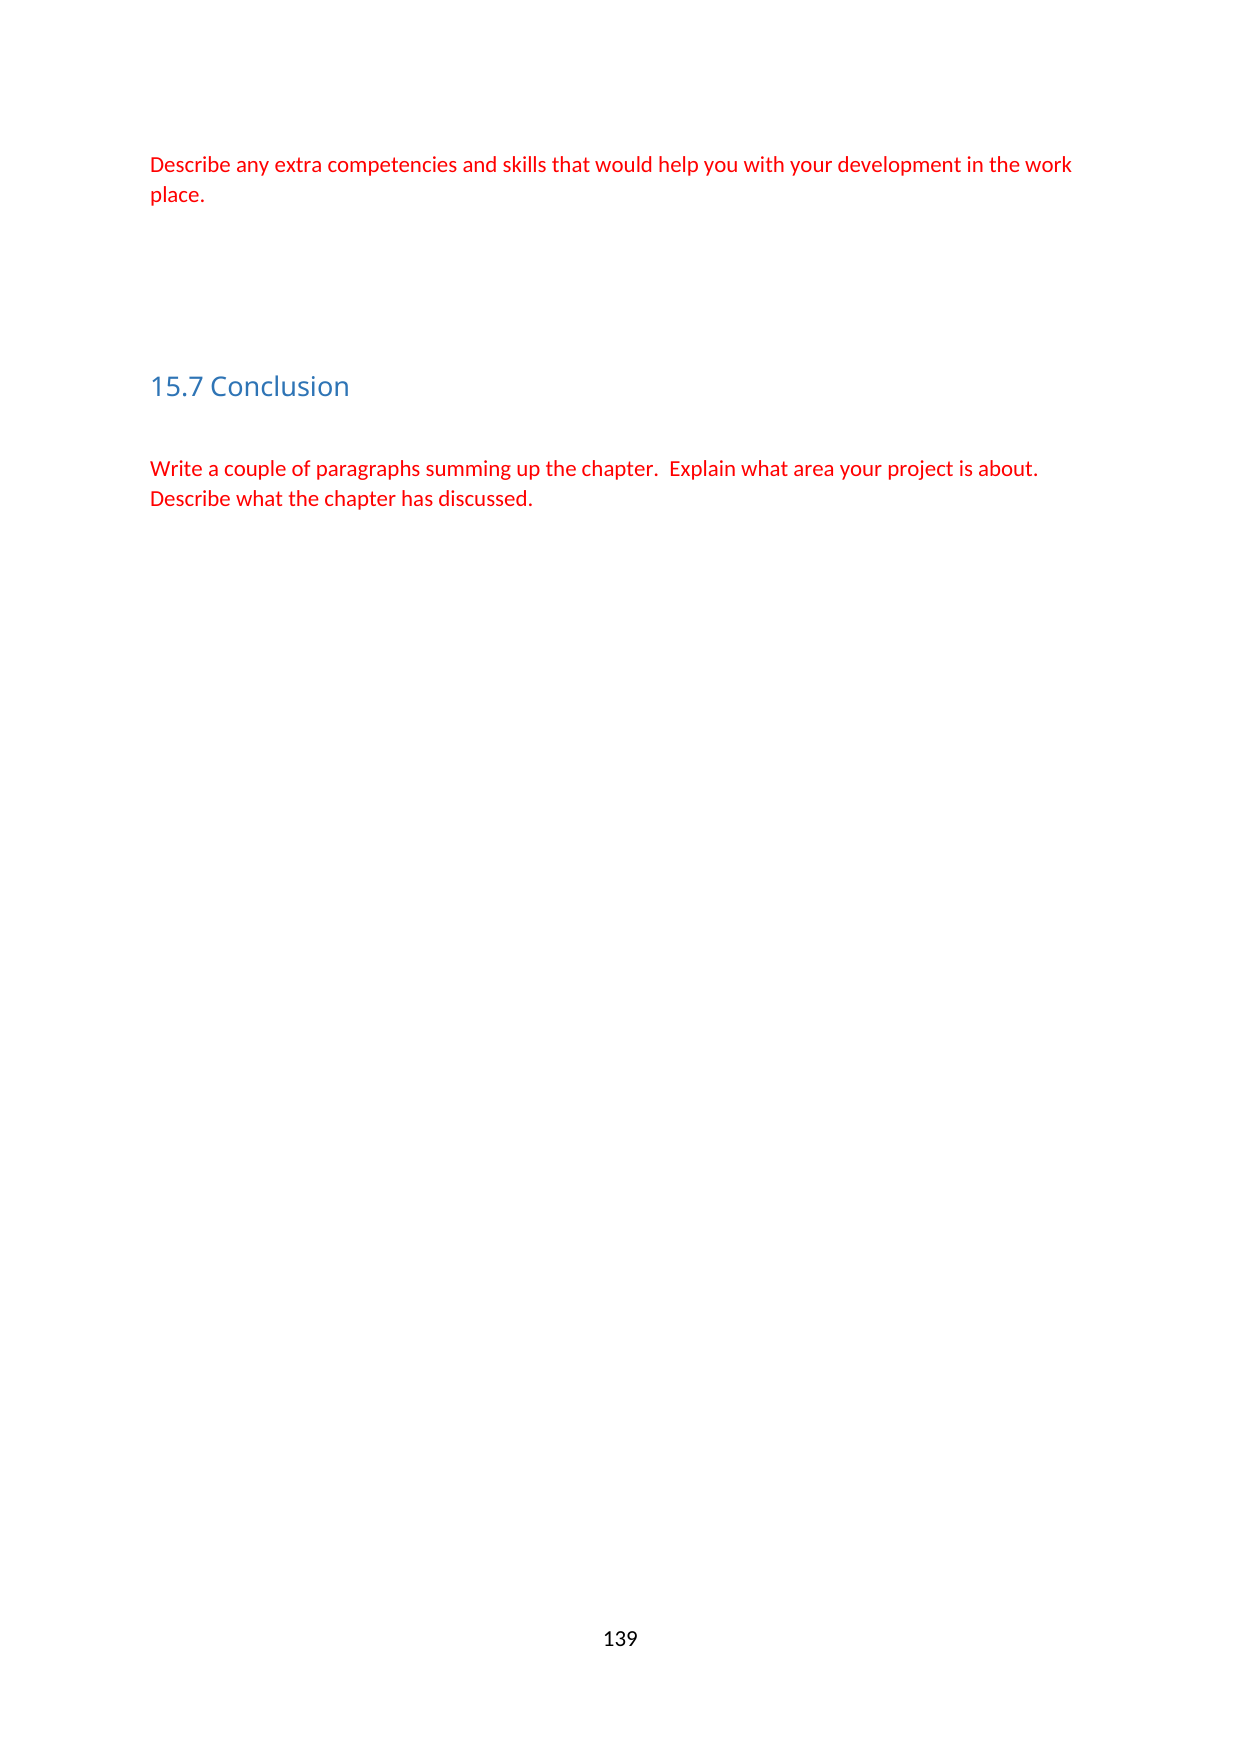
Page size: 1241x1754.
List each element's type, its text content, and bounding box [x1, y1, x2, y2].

text Write a couple of paragraphs summing up the chapter. Explain what area your project is about. Describe what the chapter has discussed. [150, 454, 1090, 513]
subtitle Conclusion [150, 368, 1090, 404]
text Describe any extra competencies and skills that would help you with your development in the work place. [150, 150, 1090, 208]
